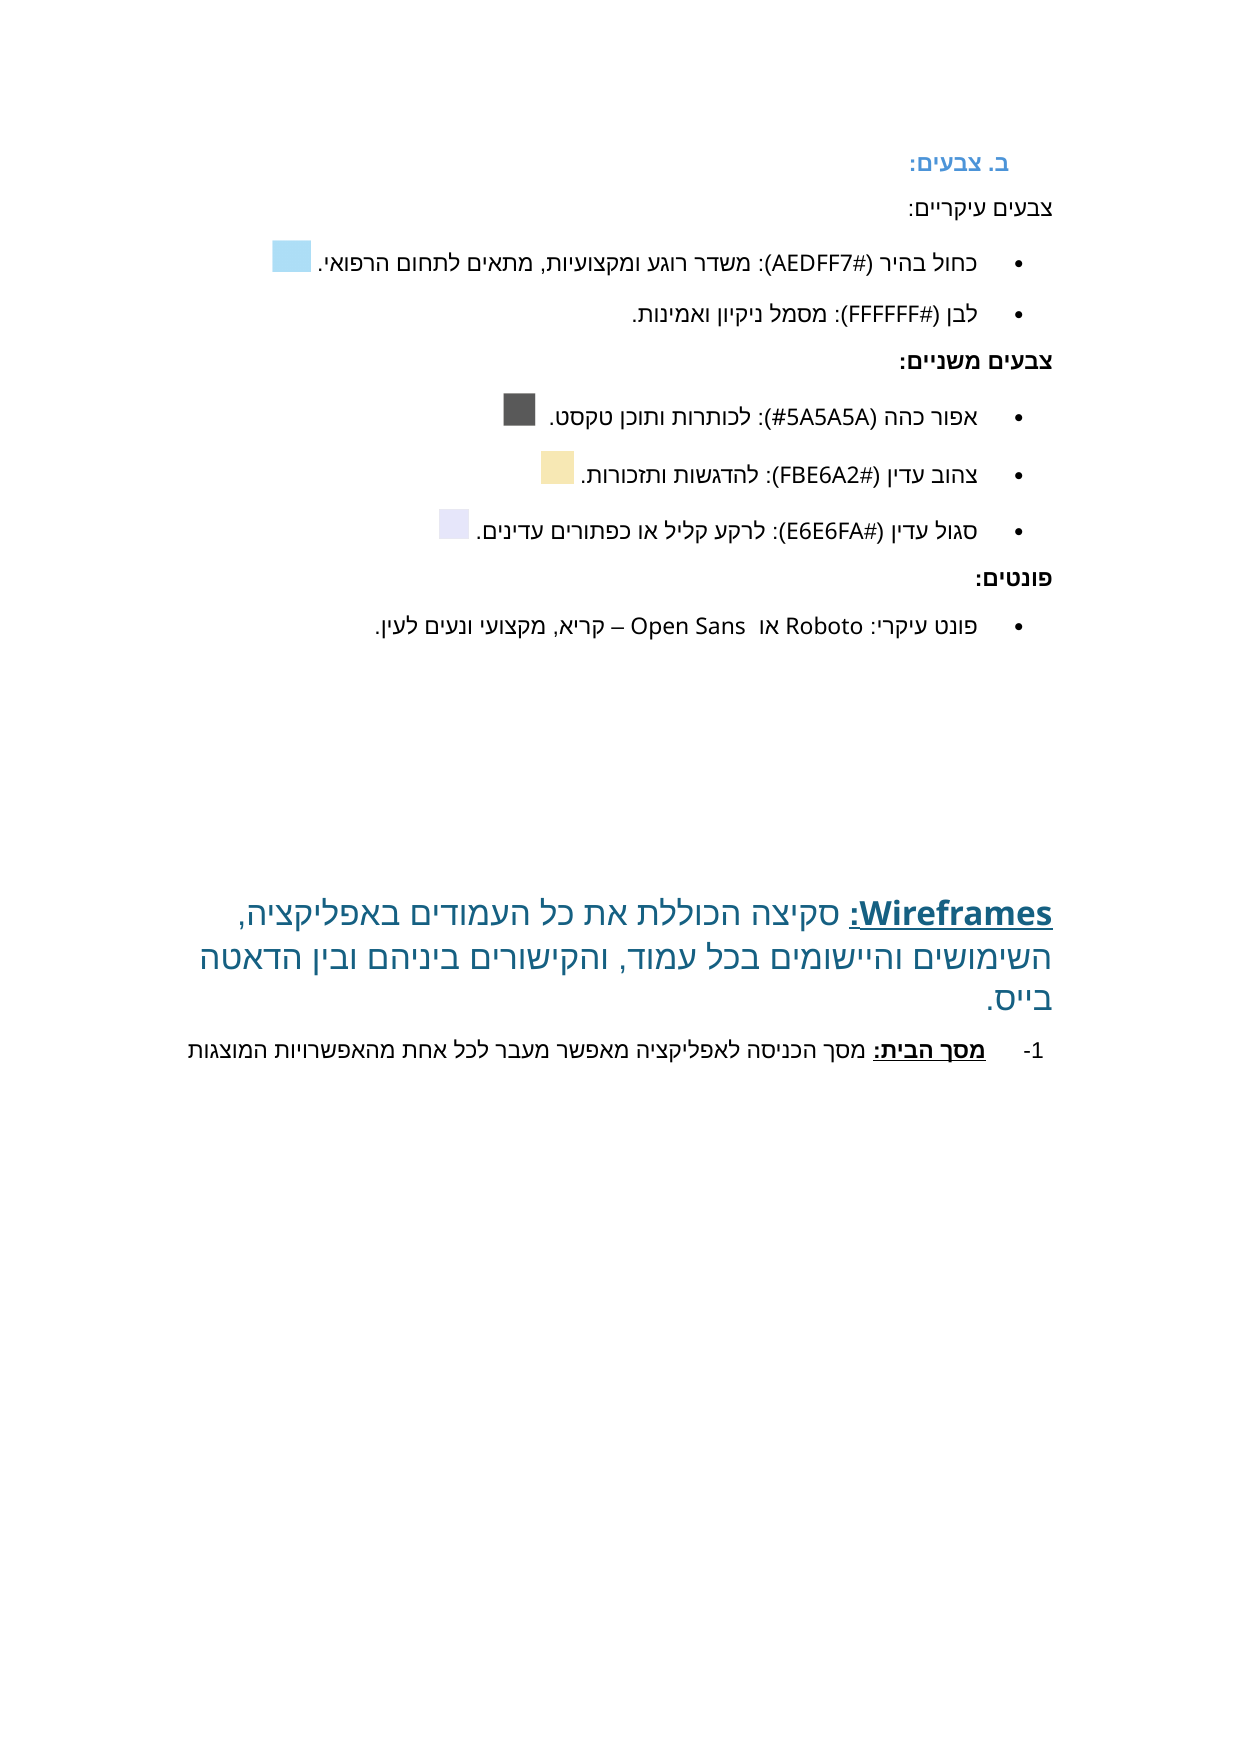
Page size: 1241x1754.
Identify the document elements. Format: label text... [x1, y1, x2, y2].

text ב. צבעים: [187, 150, 1009, 176]
picture [439, 509, 469, 539]
list אפור כהה (#5A5A5A): לכותרות ותוכן טקסט. [187, 393, 1015, 432]
text Wireframes: סקיצה הכוללת את כל העמודים באפליקציה, השימושים והיישומים בכל עמוד, והקישורים ביניהם ובין הדאטה בייס. [187, 889, 1053, 1018]
picture [503, 393, 536, 426]
picture [541, 451, 574, 484]
text צבעים עיקריים: [187, 195, 1053, 222]
text פונטים: [187, 565, 1053, 591]
list מסך הבית: מסך הכניסה לאפליקציה מאפשר מעבר לכל אחת מהאפשרויות המוצגות [187, 1037, 1023, 1064]
picture [273, 241, 311, 272]
list לבן (#FFFFFF): מסמל ניקיון ואמינות. [187, 298, 1015, 329]
list צהוב עדין (#FBE6A2): להדגשות ותזכורות. [187, 451, 1015, 491]
list סגול עדין (#E6E6FA): לרקע קליל או כפתורים עדינים. [187, 510, 1015, 546]
text צבעים משניים: [187, 348, 1053, 374]
list פונט עיקרי: Roboto או Open Sans – קריא, מקצועי ונעים לעין. [187, 610, 1015, 641]
list כחול בהיר (#AEDFF7): משדר רוגע ומקצועיות, מתאים לתחום הרפואי. [187, 240, 1015, 278]
